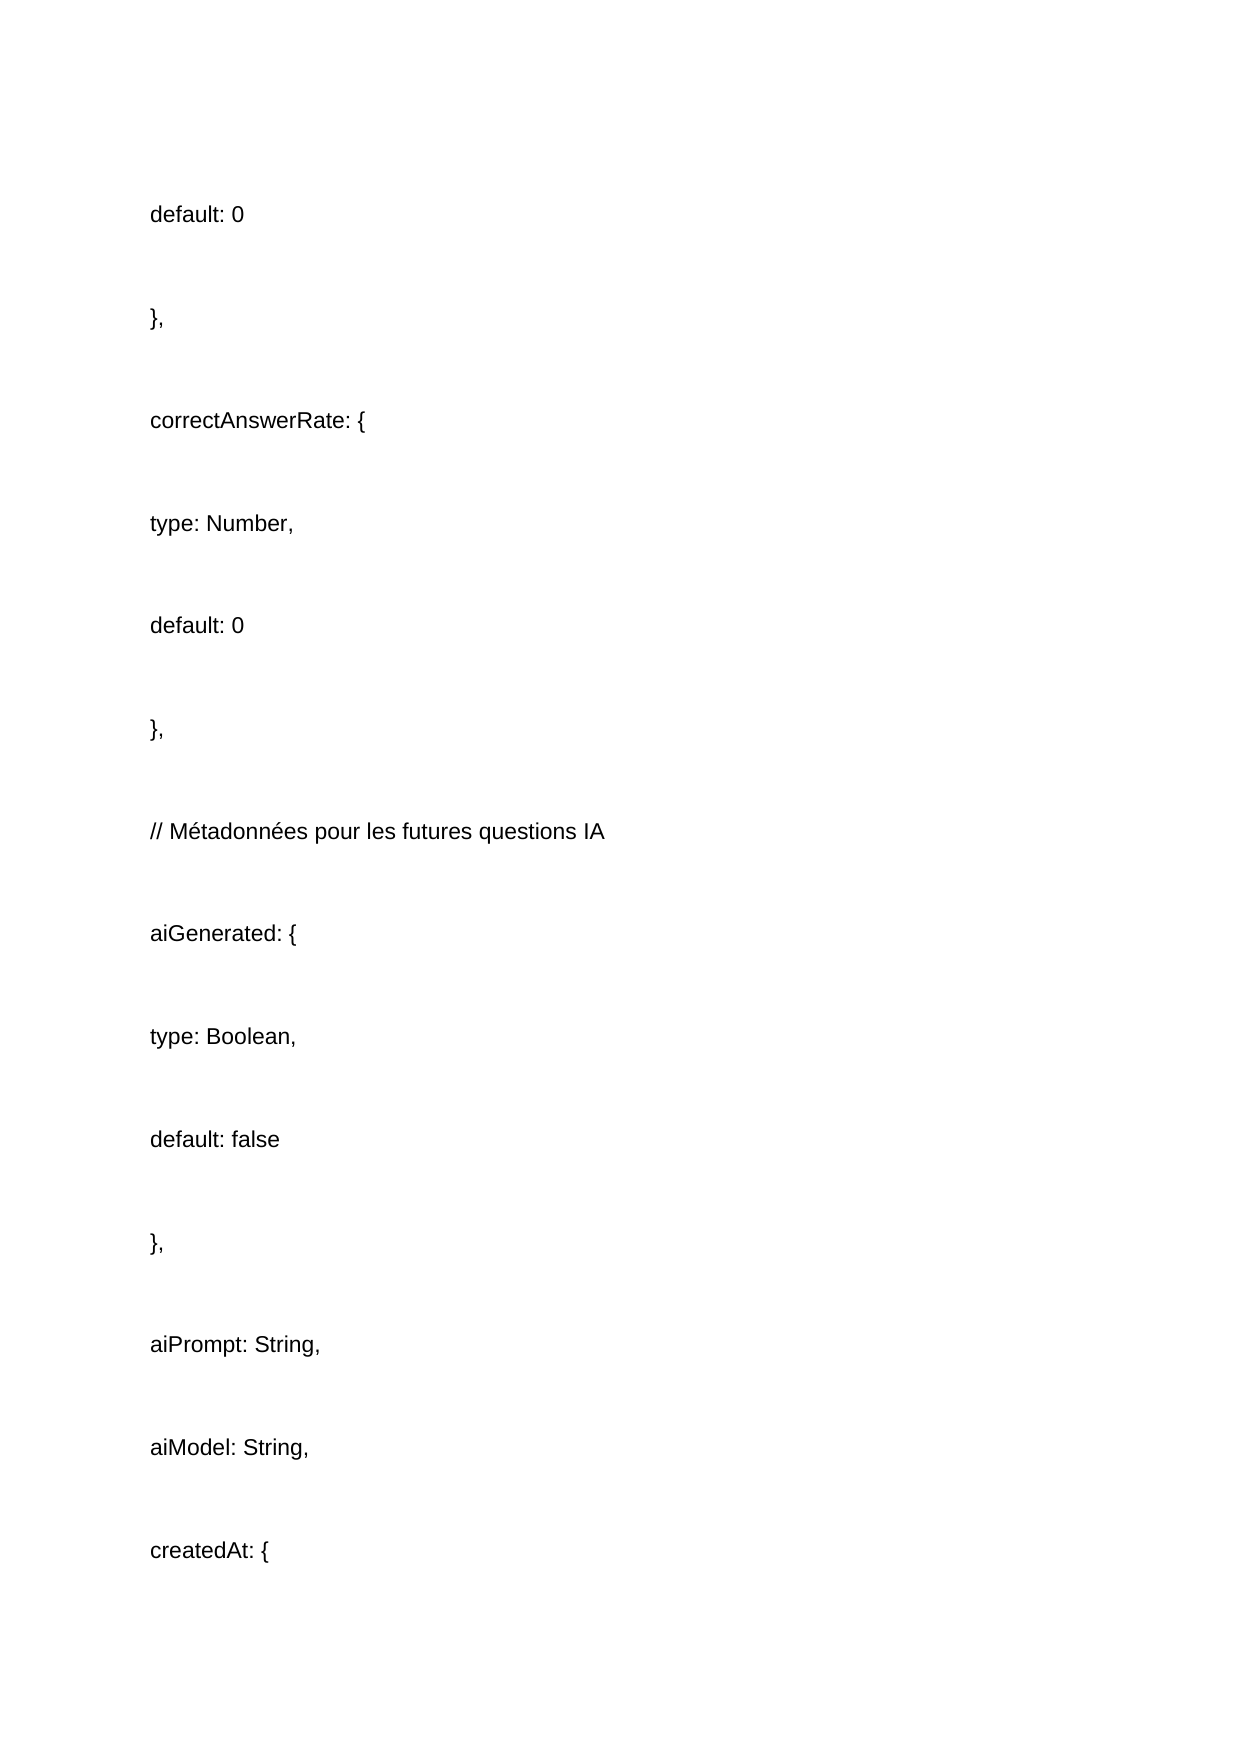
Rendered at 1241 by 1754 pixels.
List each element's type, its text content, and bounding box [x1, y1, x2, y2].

text type: Boolean, [150, 1023, 1090, 1049]
text // Métadonnées pour les futures questions IA [150, 818, 1090, 844]
text createdAt: { [150, 1537, 1090, 1563]
text }, [150, 715, 1090, 741]
text aiModel: String, [150, 1434, 1090, 1460]
text }, [150, 1228, 1090, 1255]
text default: 0 [150, 201, 1090, 228]
text aiGenerated: { [150, 920, 1090, 947]
text correctAnswerRate: { [150, 407, 1090, 433]
text default: 0 [150, 612, 1090, 638]
text aiPrompt: String, [150, 1331, 1090, 1357]
text default: false [150, 1126, 1090, 1152]
text }, [150, 304, 1090, 330]
text type: Number, [150, 509, 1090, 536]
